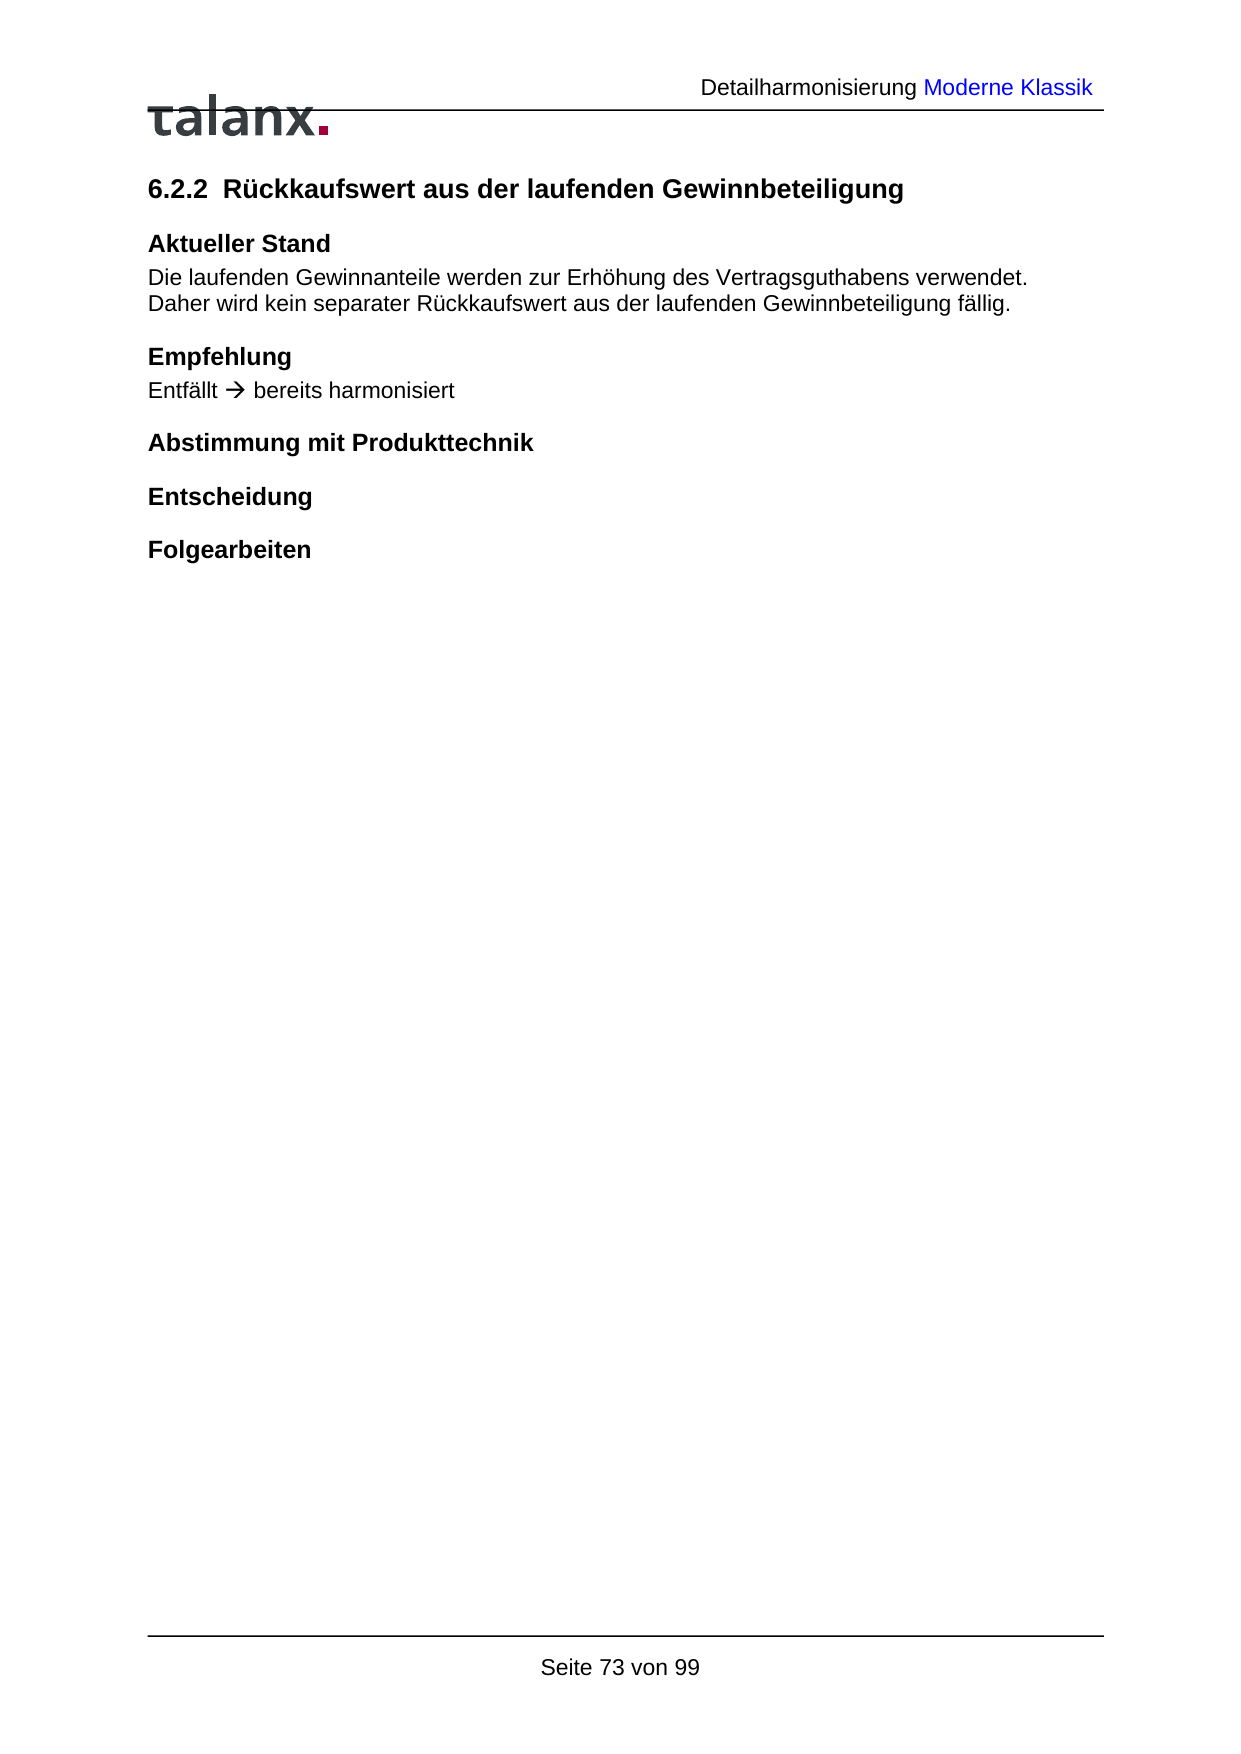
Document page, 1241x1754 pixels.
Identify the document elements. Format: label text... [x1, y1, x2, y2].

subtitle Rückkaufswert aus der laufenden Gewinnbeteiligung [148, 173, 1093, 204]
subtitle Entscheidung [148, 482, 1093, 510]
subtitle Empfehlung [148, 342, 1093, 370]
subtitle Abstimmung mit Produkttechnik [148, 428, 1093, 457]
text Daher wird kein separater Rückkaufswert aus der laufenden Gewinnbeteiligung fällig. [148, 290, 1093, 317]
subtitle Aktueller Stand [148, 229, 1093, 258]
subtitle Folgearbeiten [148, 535, 1093, 564]
text Die laufenden Gewinnanteile werden zur Erhöhung des Vertragsguthabens verwendet. [148, 264, 1093, 290]
text Entfällt bereits harmonisiert [148, 377, 1093, 403]
